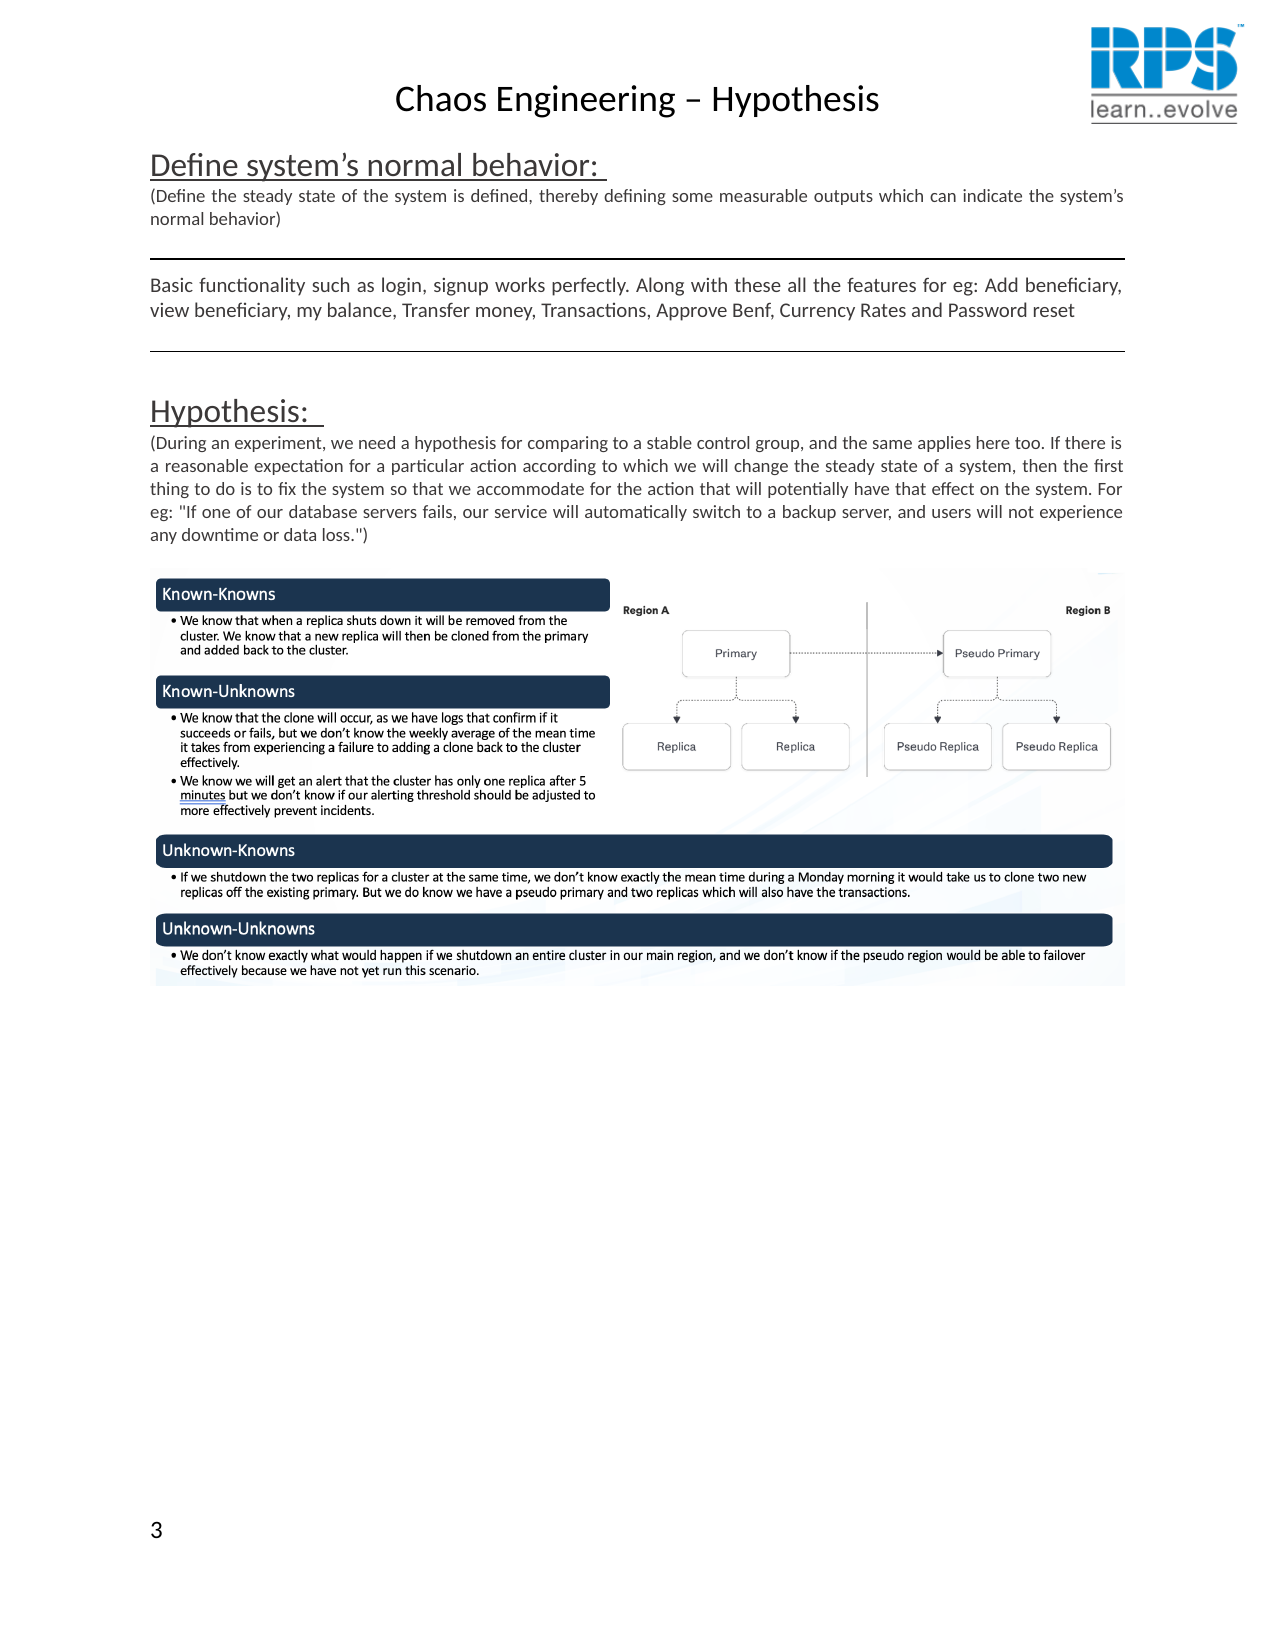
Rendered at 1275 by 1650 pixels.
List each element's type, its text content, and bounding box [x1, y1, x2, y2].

text (Define the steady state of the system is defined, thereby defining some measurable outputs which can indicate the system’s normal behavior) [150, 185, 1125, 231]
picture [150, 568, 1125, 986]
text Basic functionality such as login, signup works perfectly. Along with these all the features for eg: Add beneficiary, view beneficiary, my balance, Transfer money, Transactions, Approve Benf, Currency Rates and Password reset [150, 272, 1125, 323]
text Hypothesis: [150, 390, 1125, 431]
picture [1091, 24, 1245, 124]
text (During an experiment, we need a hypothesis for comparing to a stable control group, and the same applies here too. If there is a reasonable expectation for a particular action according to which we will change the steady state of a system, then the first thing to do is to fix the system so that we accommodate for the action that will potentially have that effect on the system. For eg: "If one of our database servers fails, our service will automatically switch to a backup server, and users will not experience any downtime or data loss.") [150, 431, 1125, 546]
text Define system’s normal behavior: [150, 144, 1125, 185]
